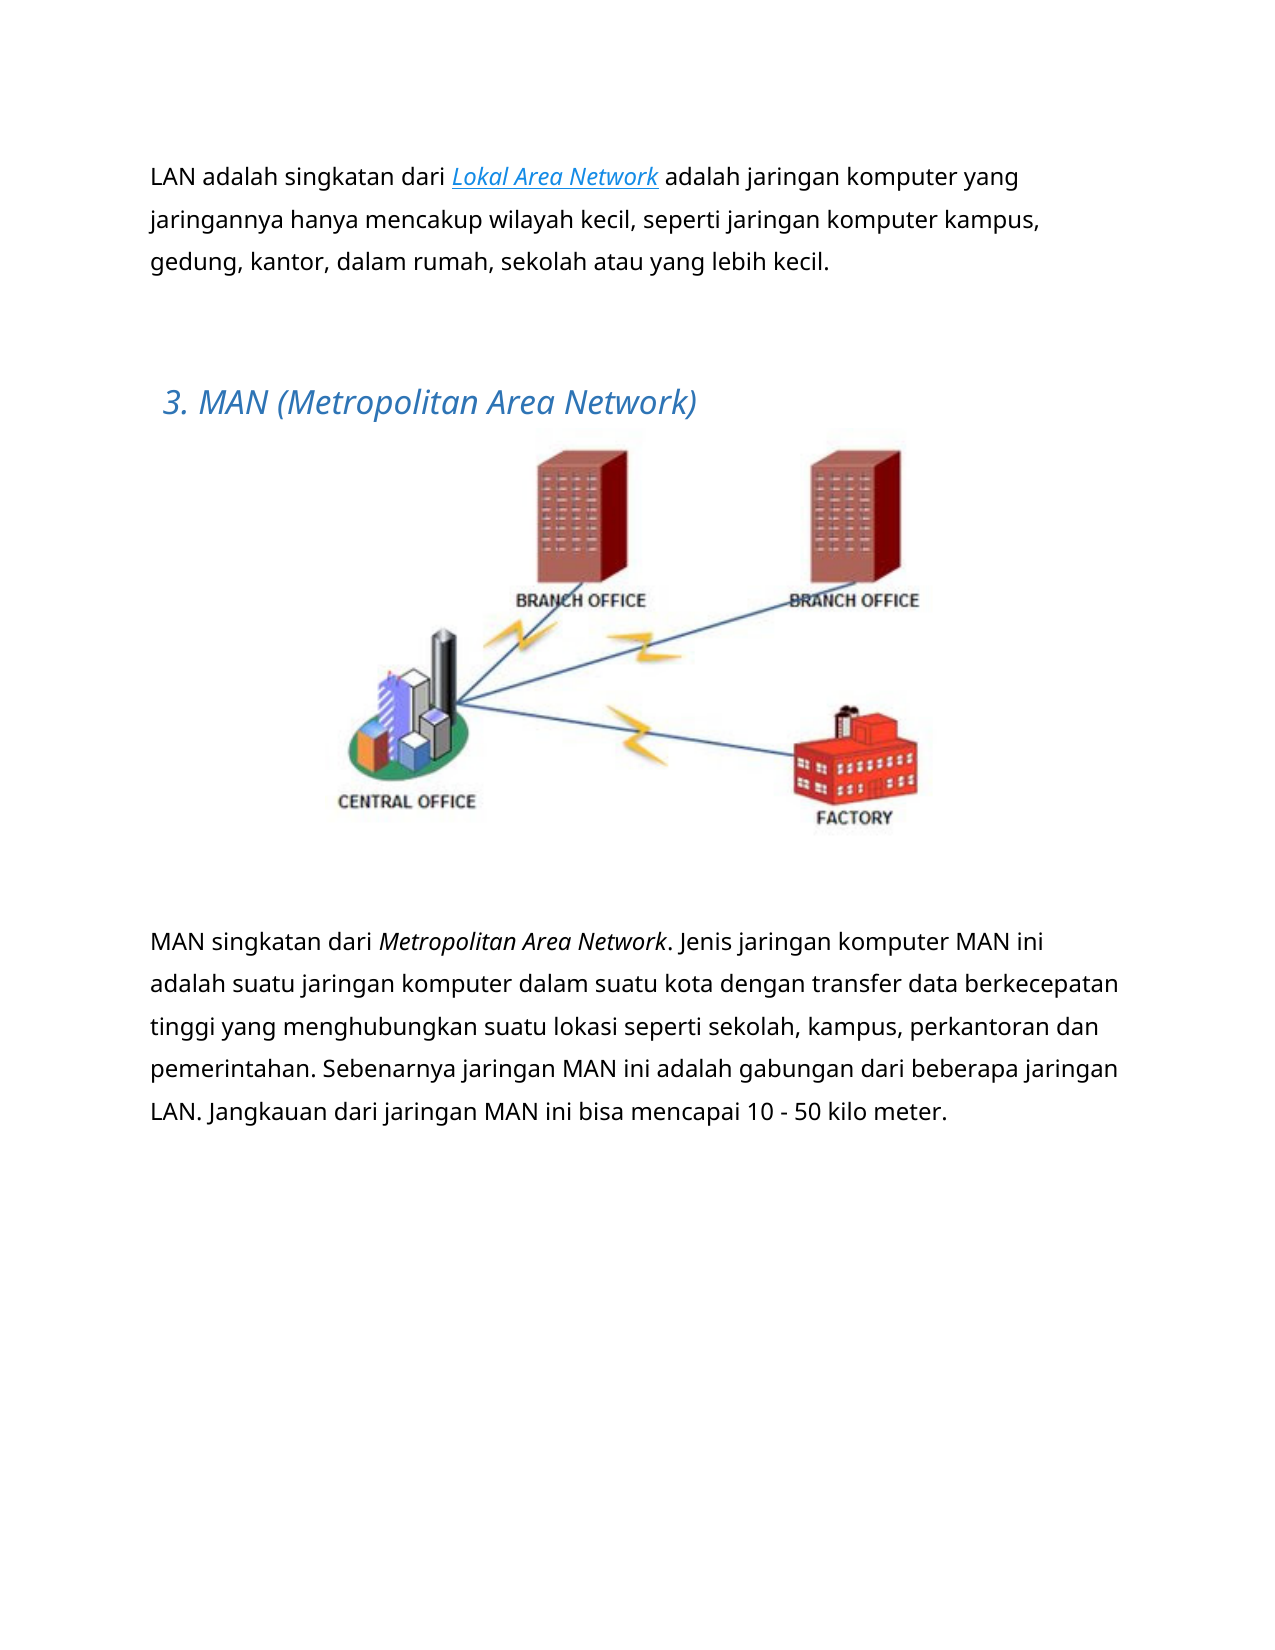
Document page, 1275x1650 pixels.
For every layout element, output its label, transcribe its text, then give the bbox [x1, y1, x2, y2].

text MAN singkatan dari Metropolitan Area Network. Jenis jaringan komputer MAN ini adalah suatu jaringan komputer dalam suatu kota dengan transfer data berkecepatan tinggi yang menghubungkan suatu lokasi seperti sekolah, kampus, perkantoran dan pemerintahan. Sebenarnya jaringan MAN ini adalah gabungan dari beberapa jaringan LAN. Jangkauan dari jaringan MAN ini bisa mencapai 10 - 50 kilo meter. [150, 915, 1125, 1212]
picture [325, 428, 951, 839]
subtitle 3. MAN (Metropolitan Area Network) [150, 379, 1125, 424]
text LAN adalah singkatan dari Lokal Area Network adalah jaringan komputer yang jaringannya hanya mencakup wilayah kecil, seperti jaringan komputer kampus, gedung, kantor, dalam rumah, sekolah atau yang lebih kecil. [150, 150, 1125, 362]
